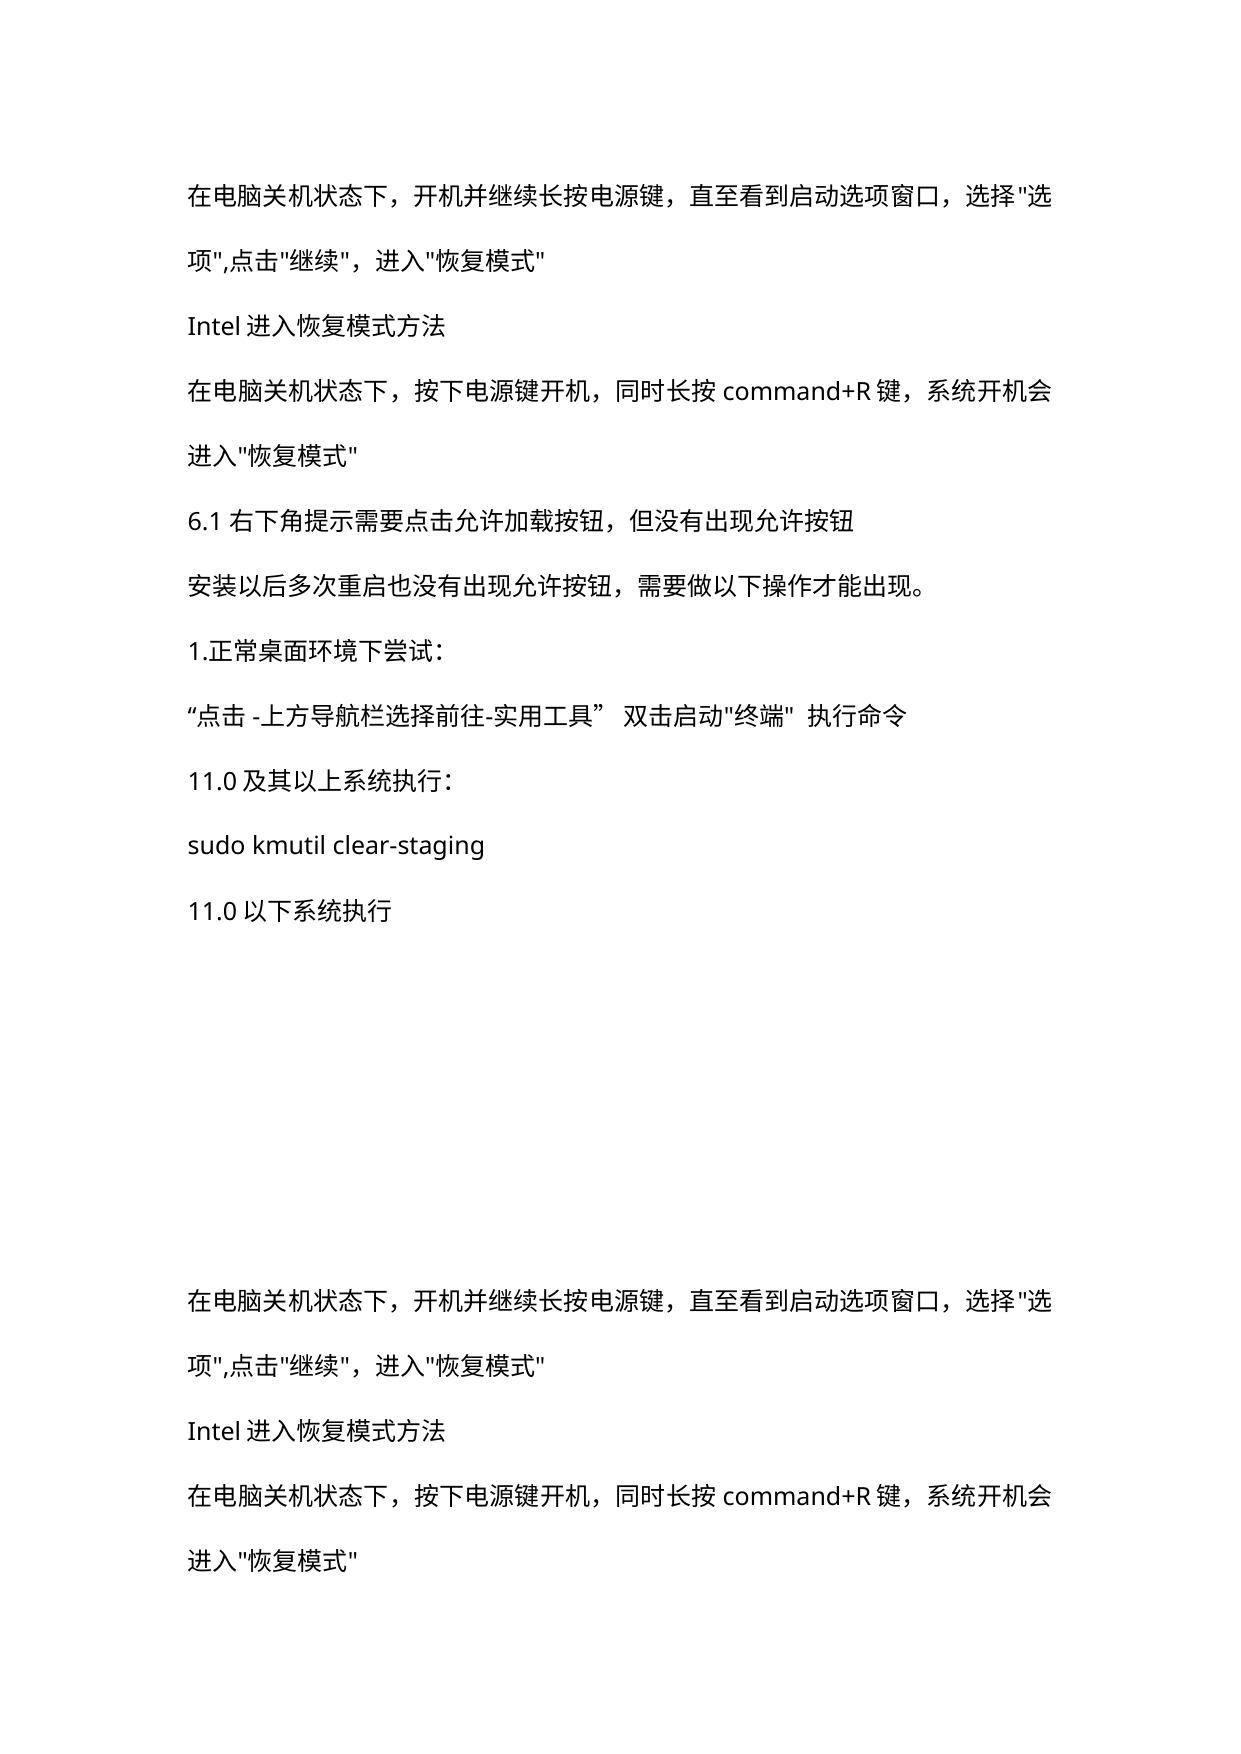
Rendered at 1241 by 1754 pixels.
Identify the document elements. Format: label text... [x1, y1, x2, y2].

text 在电脑关机状态下，开机并继续长按电源键，直至看到启动选项窗口，选择"选项",点击"继续"，进入"恢复模式" [187, 1267, 1053, 1397]
text “点击 -上方导航栏选择前往-实用工具” 双击启动"终端" 执行命令 [187, 682, 1053, 747]
text 安装以后多次重启也没有出现允许按钮，需要做以下操作才能出现。 [187, 552, 1053, 617]
text 6.1 右下角提示需要点击允许加载按钮，但没有出现允许按钮 [187, 487, 1053, 552]
text 11.0及其以上系统执行： [187, 747, 1053, 812]
text 在电脑关机状态下，按下电源键开机，同时长按command+R键，系统开机会进入"恢复模式" [187, 357, 1053, 487]
text 1.正常桌面环境下尝试： [187, 617, 1053, 682]
text Intel进入恢复模式方法 [187, 292, 1053, 357]
text 11.0以下系统执行 [187, 877, 1053, 942]
text sudo kmutil clear-staging [187, 812, 1053, 877]
text 在电脑关机状态下，开机并继续长按电源键，直至看到启动选项窗口，选择"选项",点击"继续"，进入"恢复模式" [187, 162, 1053, 292]
text 在电脑关机状态下，按下电源键开机，同时长按command+R键，系统开机会进入"恢复模式" [187, 1462, 1053, 1592]
text Intel进入恢复模式方法 [187, 1397, 1053, 1462]
